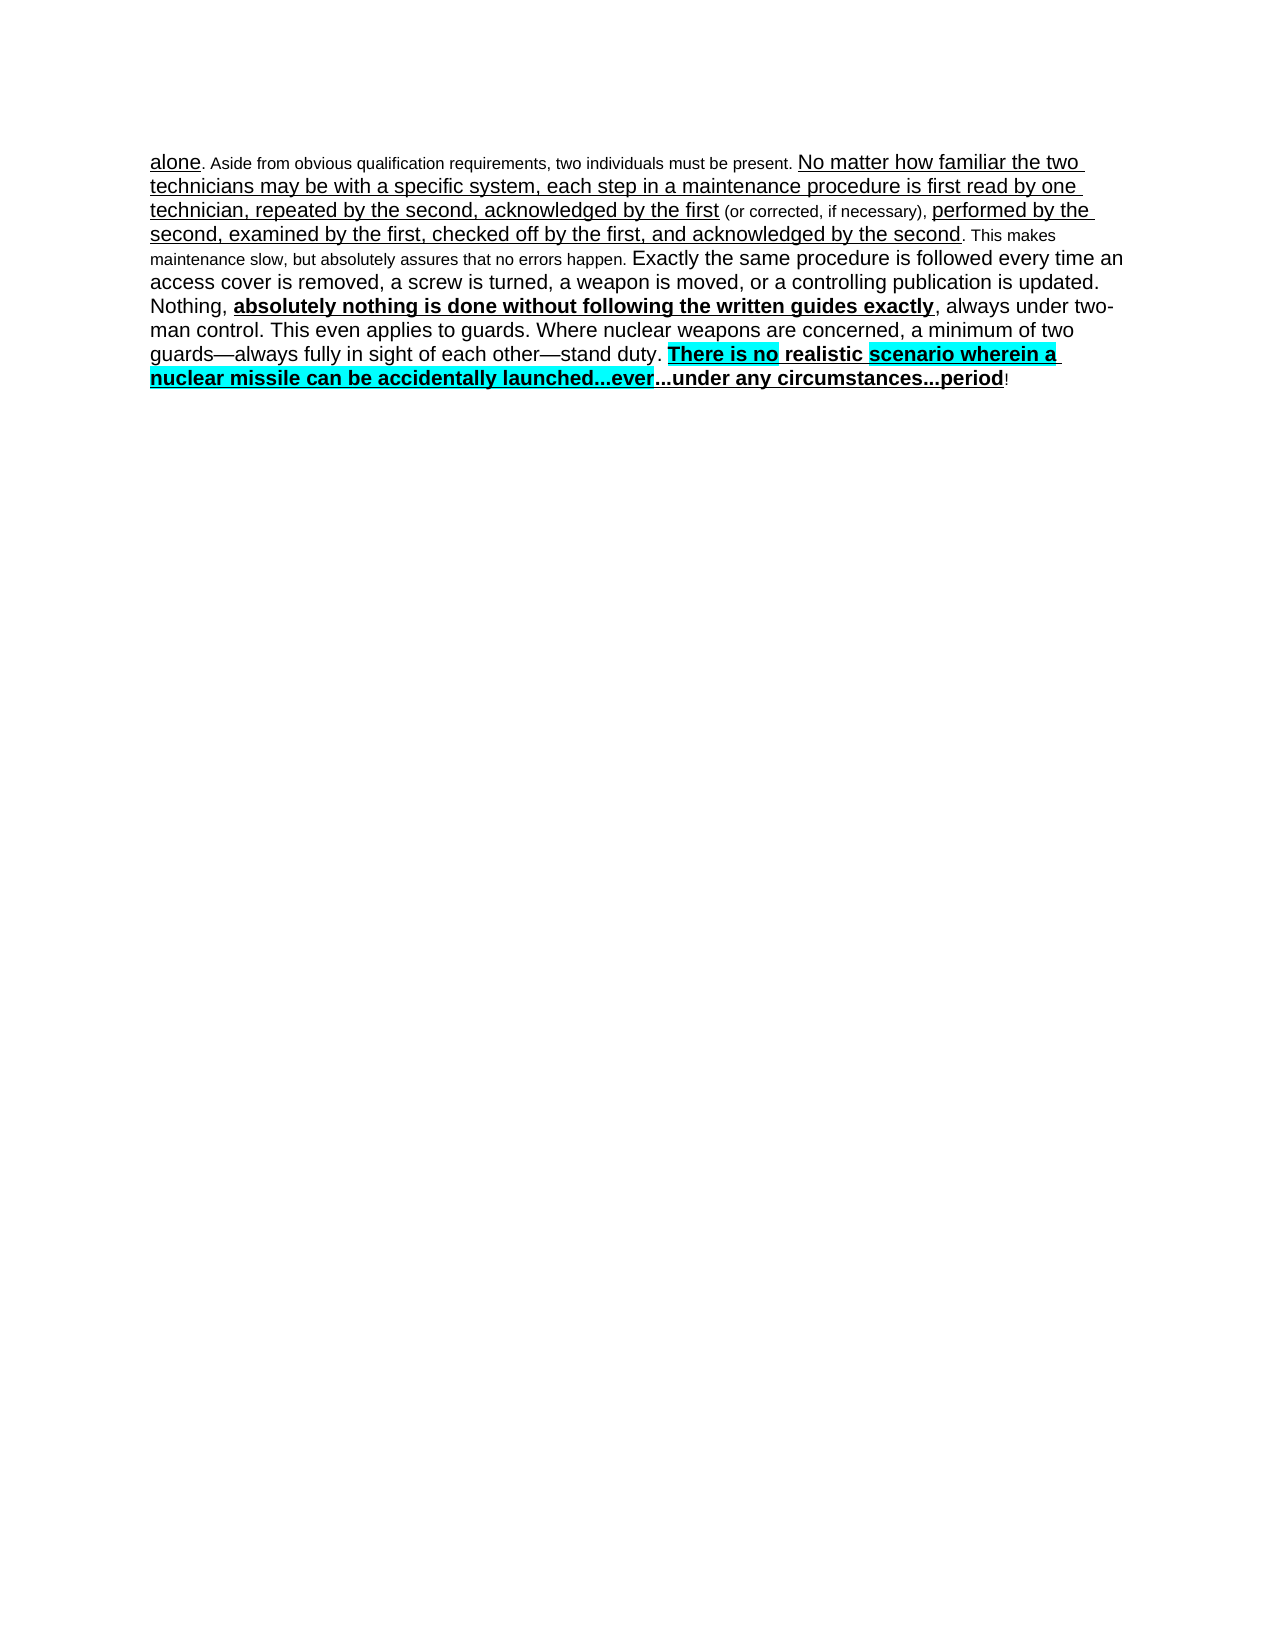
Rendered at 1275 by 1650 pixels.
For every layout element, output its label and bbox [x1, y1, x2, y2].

text [150, 150, 1125, 389]
